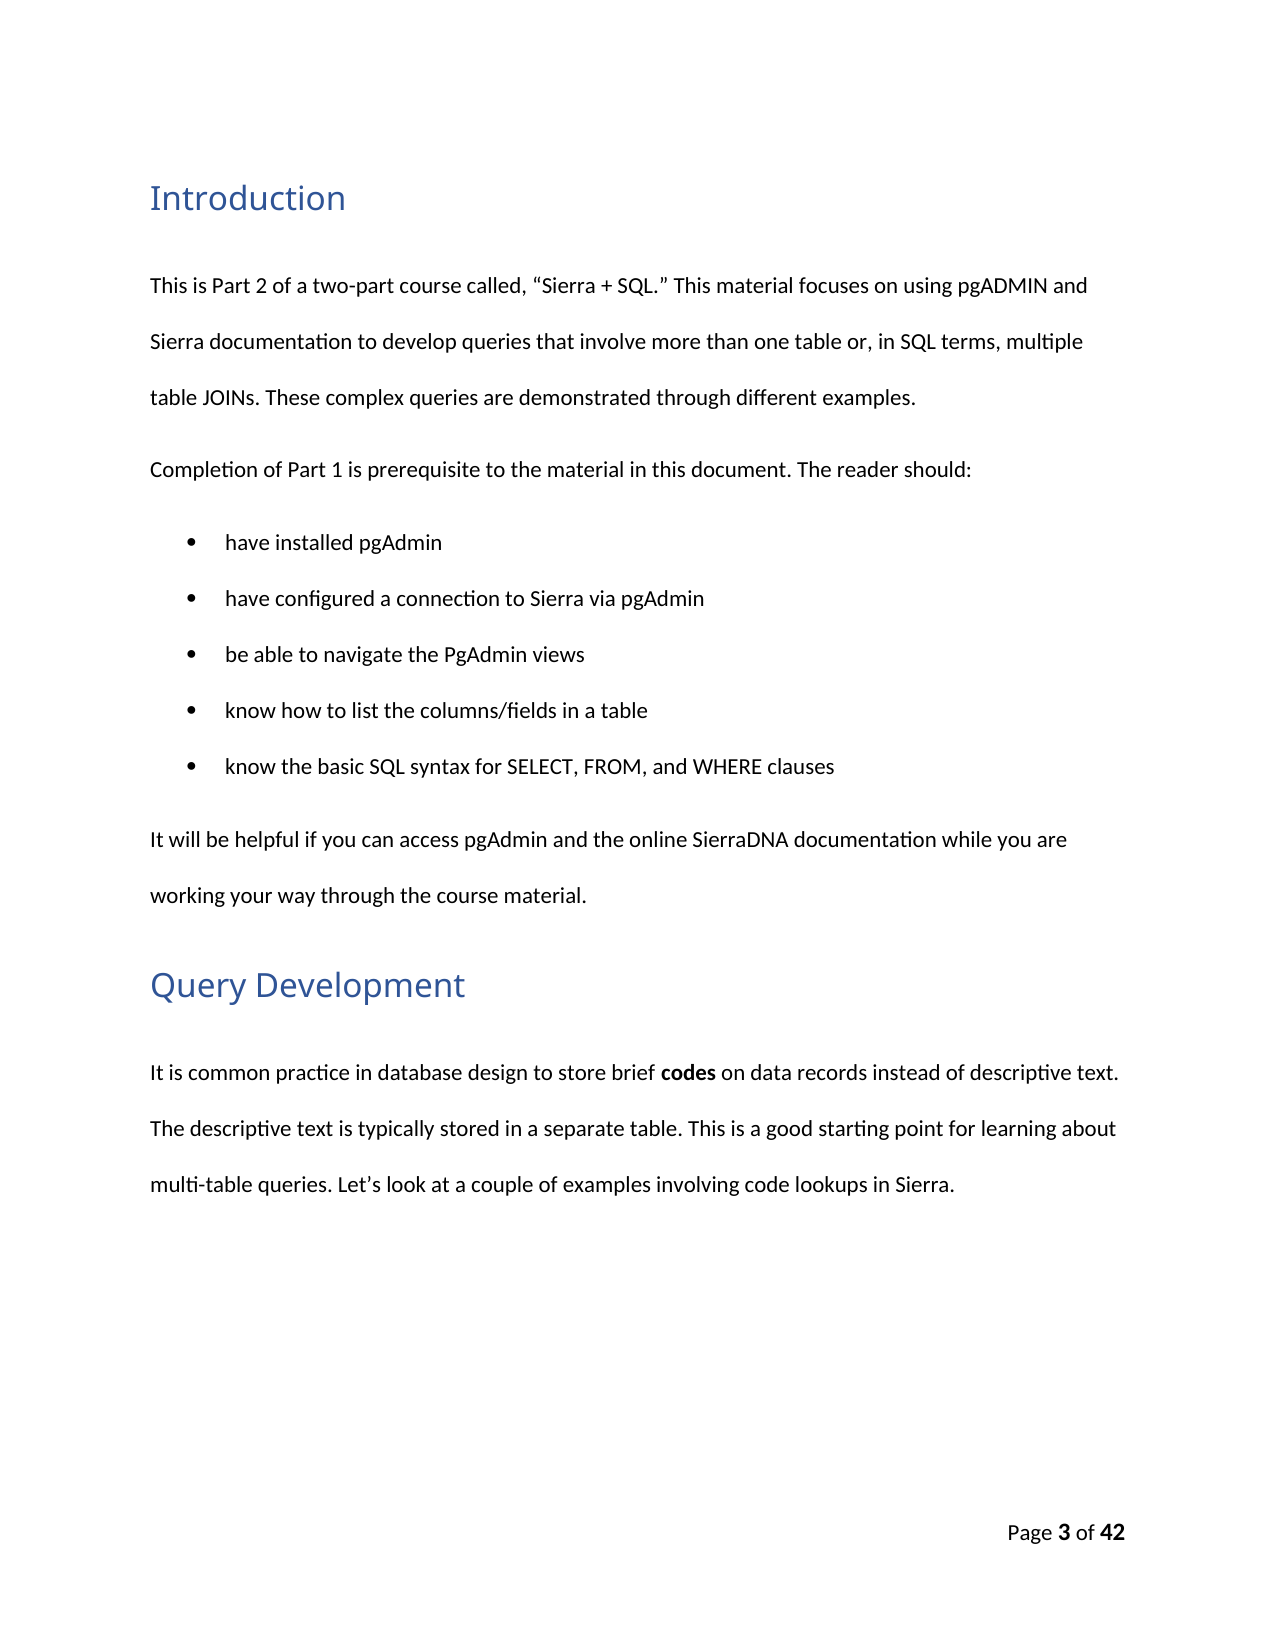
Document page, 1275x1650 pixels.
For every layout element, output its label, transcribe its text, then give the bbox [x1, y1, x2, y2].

list have installed pgAdmin [187, 528, 1125, 556]
text This is Part 2 of a two-part course called, “Sierra + SQL.” This material focuses on using pgADMIN and Sierra documentation to develop queries that involve more than one table or, in SQL terms, multiple table JOINs. These complex queries are demonstrated through different examples. [150, 271, 1125, 411]
subtitle Introduction [150, 175, 1125, 220]
list have configured a connection to Sierra via pgAdmin [187, 584, 1125, 612]
list be able to navigate the PgAdmin views [187, 640, 1125, 668]
list know how to list the columns/fields in a table [187, 696, 1125, 724]
subtitle Query Development [150, 962, 1125, 1008]
text It is common practice in database design to store brief codes on data records instead of descriptive text. The descriptive text is typically stored in a separate table. This is a good starting point for learning about multi-table queries. Let’s look at a couple of examples involving code lookups in Sierra. [150, 1058, 1125, 1198]
text Completion of Part 1 is prerequisite to the material in this document. The reader should: [150, 456, 1125, 484]
list know the basic SQL syntax for SELECT, FROM, and WHERE clauses [187, 752, 1125, 781]
text It will be helpful if you can access pgAdmin and the online SierraDNA documentation while you are working your way through the course material. [150, 825, 1125, 909]
